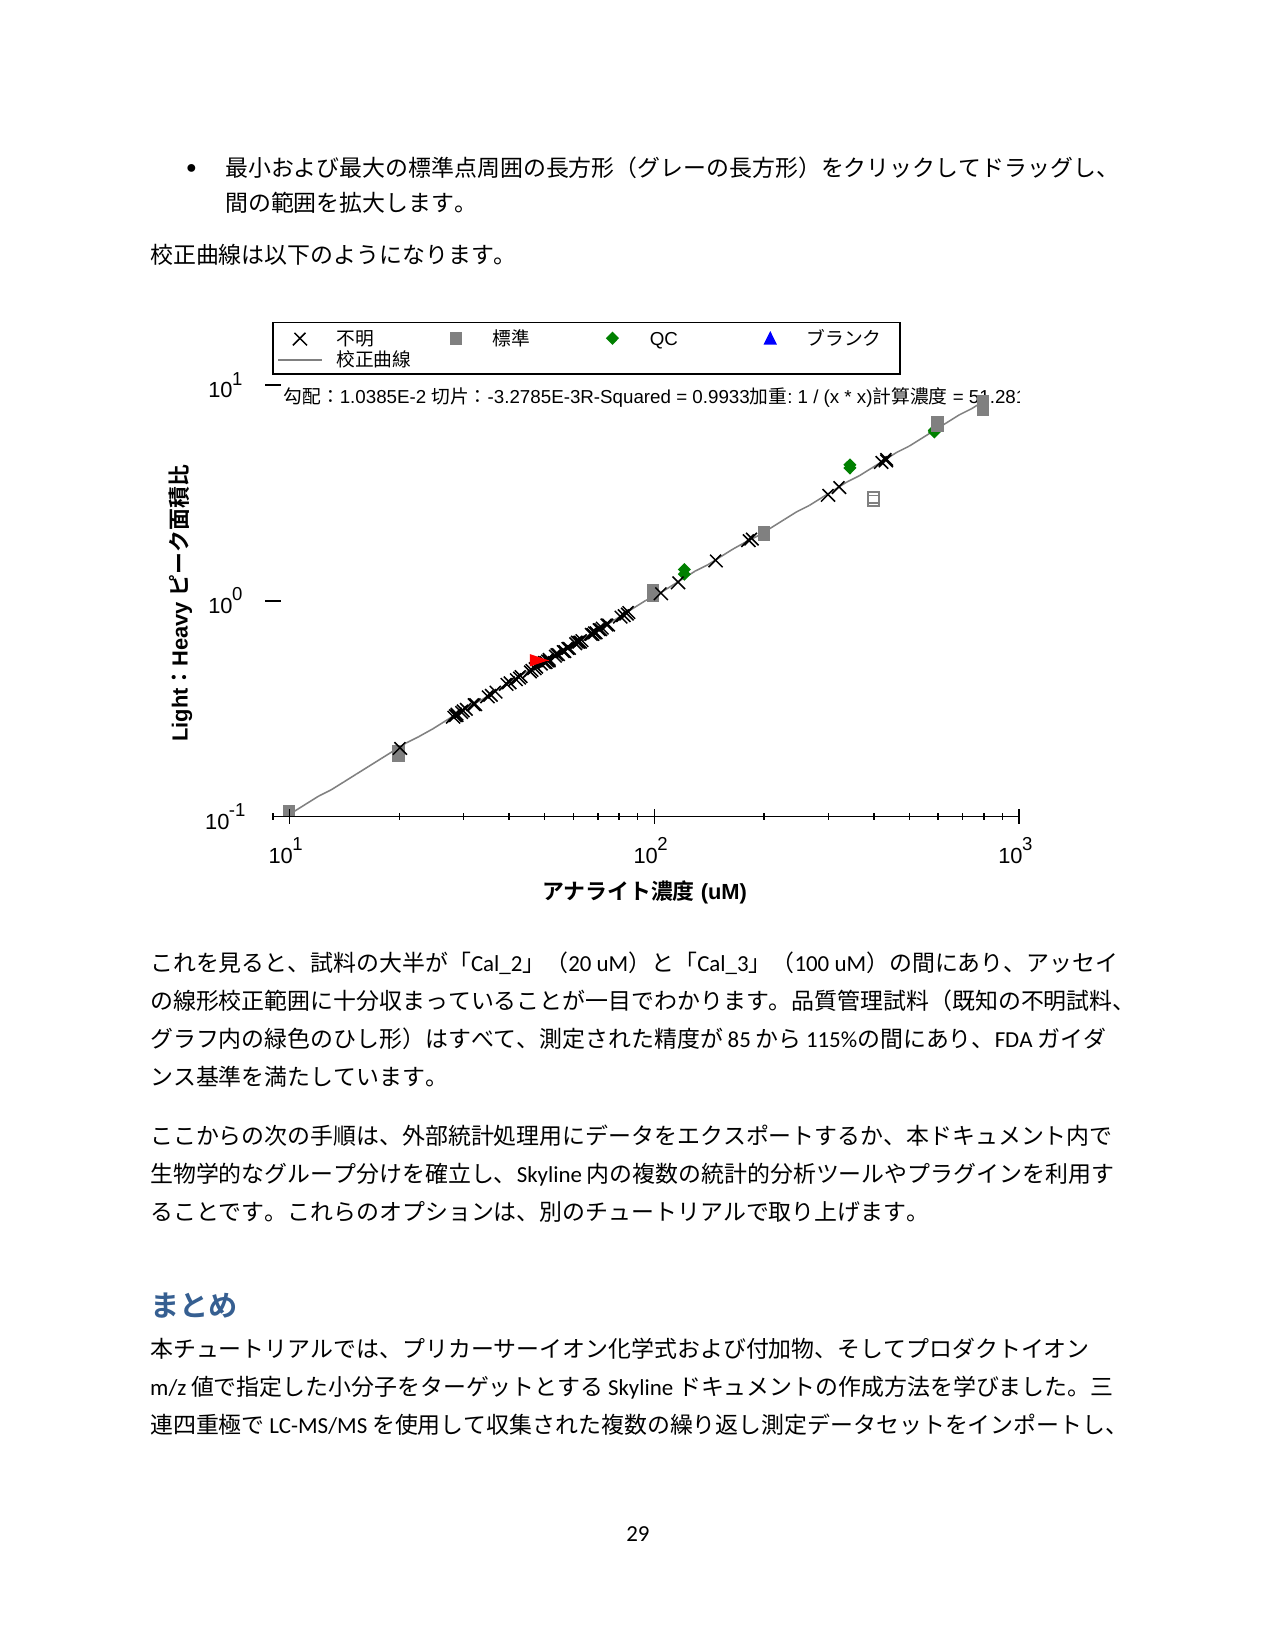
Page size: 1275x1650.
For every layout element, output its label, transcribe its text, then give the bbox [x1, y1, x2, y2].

text ここからの次の手順は、外部統計処理用にデータをエクスポートするか、本ドキュメント内で生物学的なグループ分けを確立し、Skyline内の複数の統計的分析ツールやプラグインを利用することです。これらのオプションは、別のチュートリアルで取り上げます。 [150, 1118, 1125, 1227]
text 校正曲線は以下のようになります。 [150, 237, 1125, 270]
list 最小および最大の標準点周囲の長方形（グレーの長方形）をクリックしてドラッグし、間の範囲を拡大します。 [187, 150, 1125, 218]
text これを見ると、試料の大半が「Cal_2」（20 uM）と「Cal_3」（100 uM）の間にあり、アッセイの線形校正範囲に十分収まっていることが一目でわかります。品質管理試料（既知の不明試料、グラフ内の緑色のひし形）はすべて、測定された精度が85から115%の間にあり、FDAガイダンス基準を満たしています。 [150, 944, 1125, 1092]
subtitle まとめ [150, 1282, 1125, 1324]
